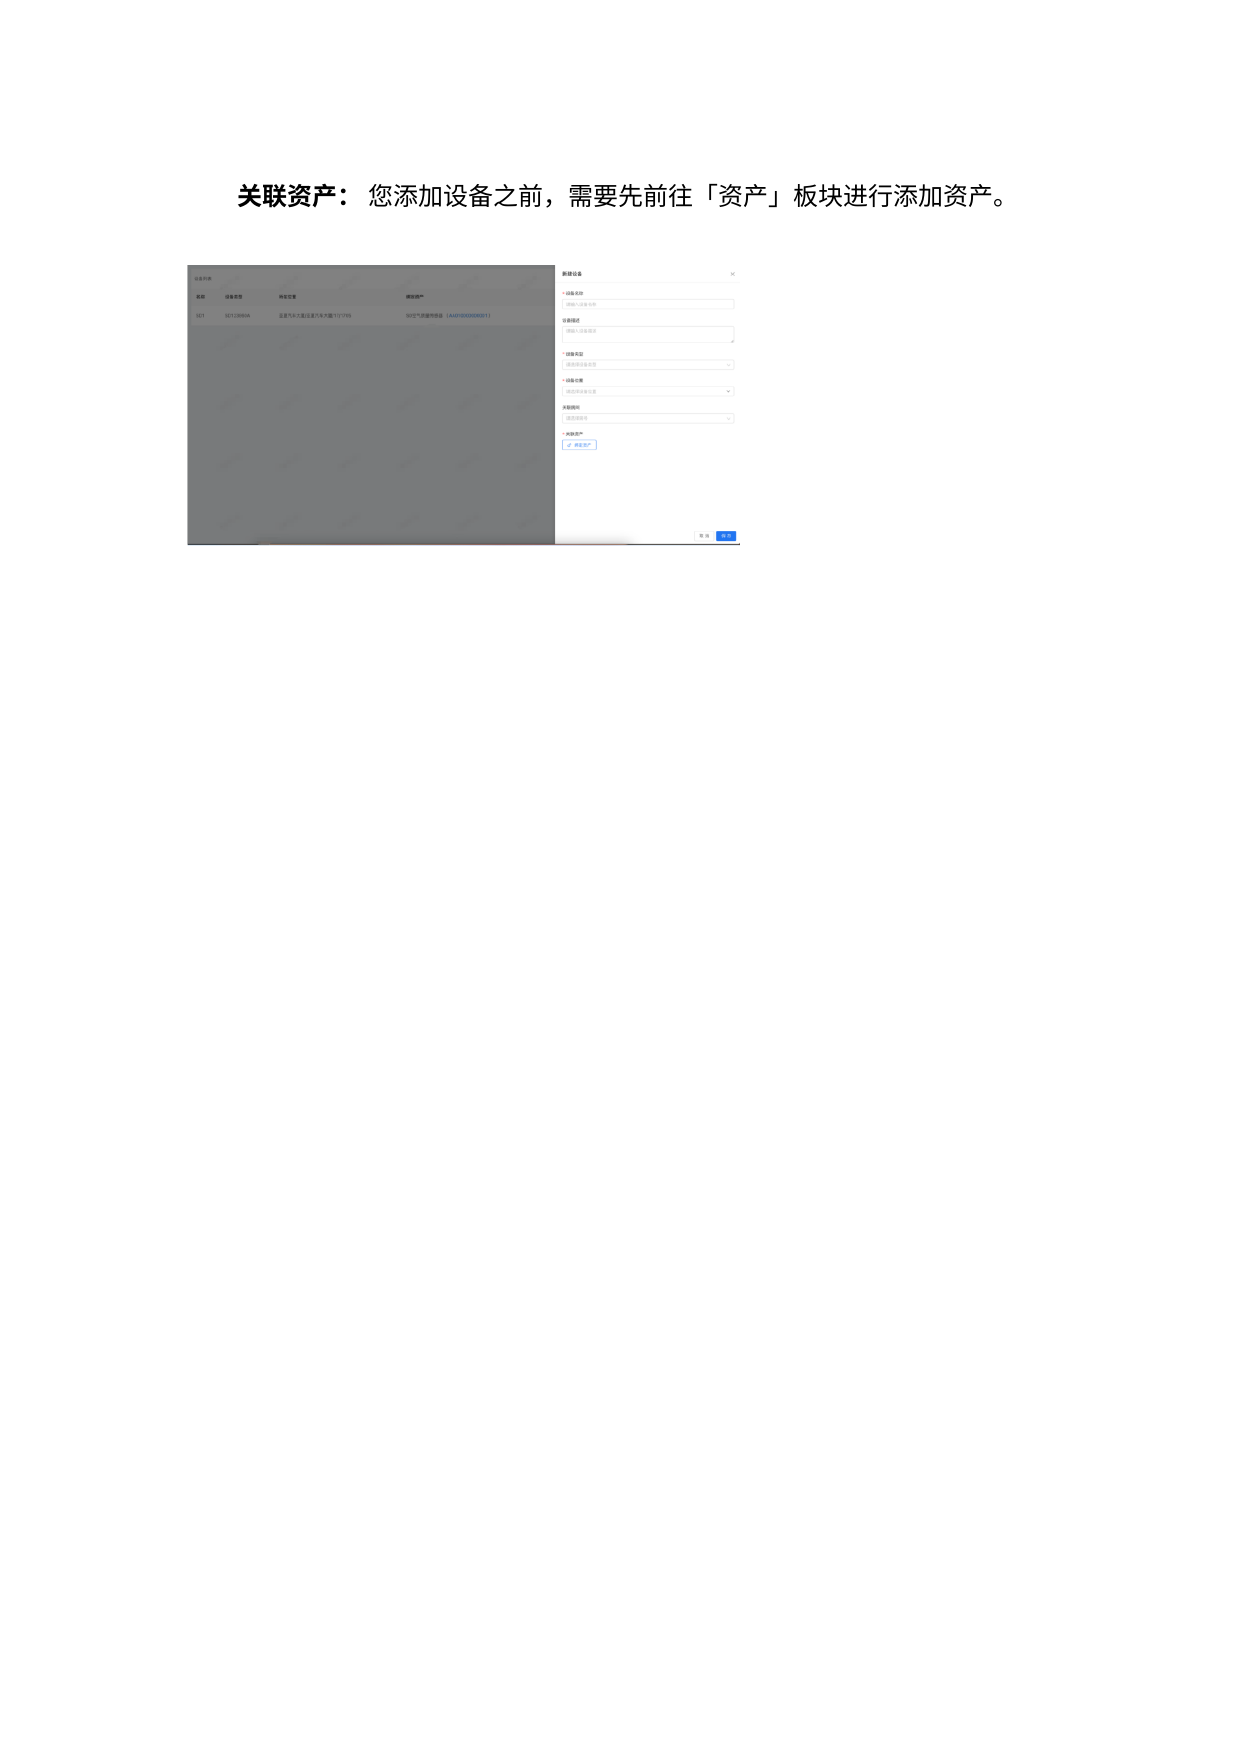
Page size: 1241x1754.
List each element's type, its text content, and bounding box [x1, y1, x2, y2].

text 关联资产： 您添加设备之前，需要先前往「资产」板块进行添加资产。 [187, 162, 1053, 227]
picture [187, 265, 740, 546]
